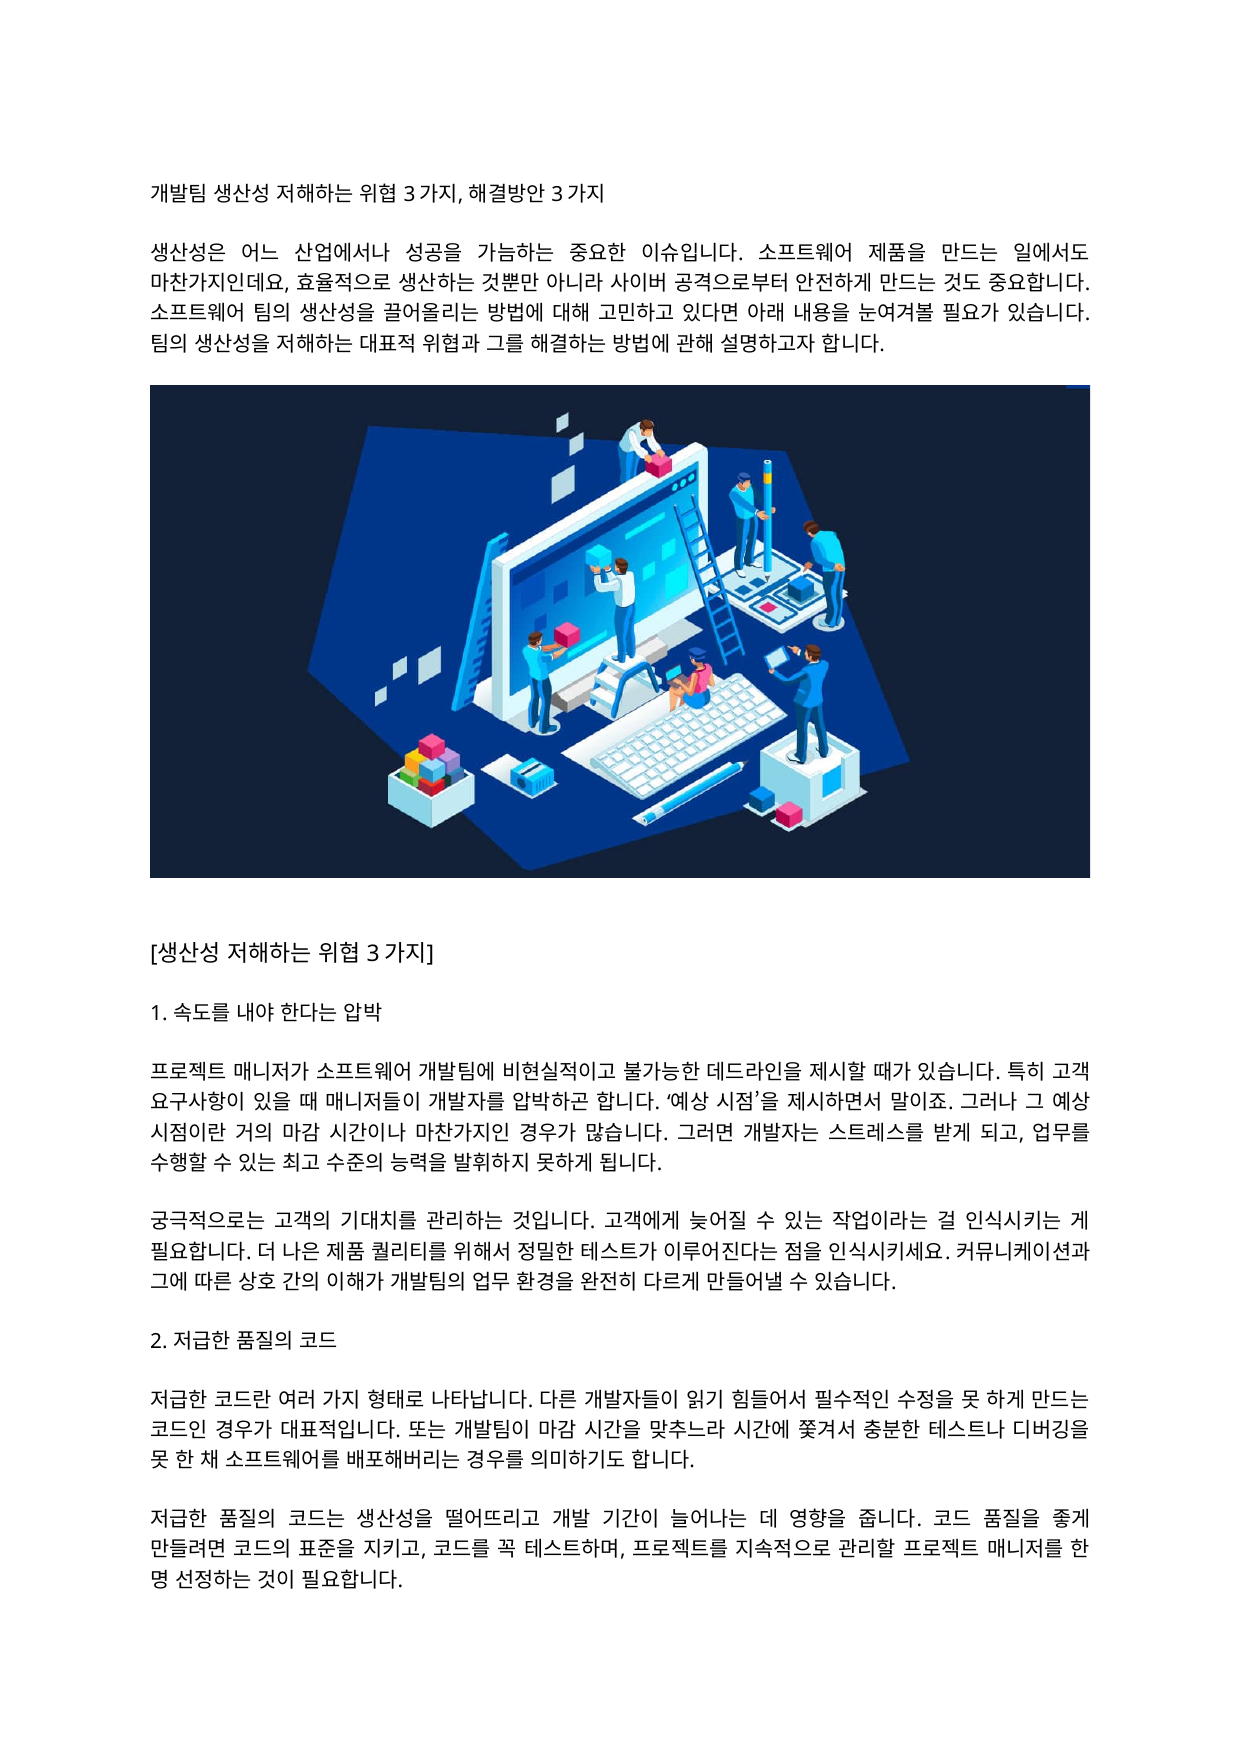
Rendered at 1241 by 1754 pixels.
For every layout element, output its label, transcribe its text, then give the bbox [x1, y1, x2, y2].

text 개발팀 생산성 저해하는 위협 3가지, 해결방안 3가지 [150, 177, 1090, 207]
text 궁극적으로는 고객의 기대치를 관리하는 것입니다. 고객에게 늦어질 수 있는 작업이라는 걸 인식시키는 게 필요합니다. 더 나은 제품 퀄리티를 위해서 정밀한 테스트가 이루어진다는 점을 인식시키세요. 커뮤니케이션과 그에 따른 상호 간의 이해가 개발팀의 업무 환경을 완전히 다르게 만들어낼 수 있습니다. [150, 1205, 1090, 1296]
text 2. 저급한 품질의 코드 [150, 1324, 1090, 1354]
text 프로젝트 매니저가 소프트웨어 개발팀에 비현실적이고 불가능한 데드라인을 제시할 때가 있습니다. 특히 고객 요구사항이 있을 때 매니저들이 개발자를 압박하곤 합니다. ‘예상 시점’을 제시하면서 말이죠. 그러나 그 예상 시점이란 거의 마감 시간이나 마찬가지인 경우가 많습니다. 그러면 개발자는 스트레스를 받게 되고, 업무를 수행할 수 있는 최고 수준의 능력을 발휘하지 못하게 됩니다. [150, 1055, 1090, 1176]
text 저급한 코드란 여러 가지 형태로 나타납니다. 다른 개발자들이 읽기 힘들어서 필수적인 수정을 못 하게 만드는 코드인 경우가 대표적입니다. 또는 개발팀이 마감 시간을 맞추느라 시간에 쫓겨서 충분한 테스트나 디버깅을 못 한 채 소프트웨어를 배포해버리는 경우를 의미하기도 합니다. [150, 1383, 1090, 1474]
text 생산성은 어느 산업에서나 성공을 가늠하는 중요한 이슈입니다. 소프트웨어 제품을 만드는 일에서도 마찬가지인데요, 효율적으로 생산하는 것뿐만 아니라 사이버 공격으로부터 안전하게 만드는 것도 중요합니다. 소프트웨어 팀의 생산성을 끌어올리는 방법에 대해 고민하고 있다면 아래 내용을 눈여겨볼 필요가 있습니다. 팀의 생산성을 저해하는 대표적 위협과 그를 해결하는 방법에 관해 설명하고자 합니다. [150, 236, 1090, 357]
picture [150, 385, 1091, 878]
text 저급한 품질의 코드는 생산성을 떨어뜨리고 개발 기간이 늘어나는 데 영향을 줍니다. 코드 품질을 좋게 만들려면 코드의 표준을 지키고, 코드를 꼭 테스트하며, 프로젝트를 지속적으로 관리할 프로젝트 매니저를 한 명 선정하는 것이 필요합니다. [150, 1502, 1090, 1593]
text 1. 속도를 내야 한다는 압박 [150, 996, 1090, 1027]
text [생산성 저해하는 위협 3가지] [150, 934, 1090, 968]
